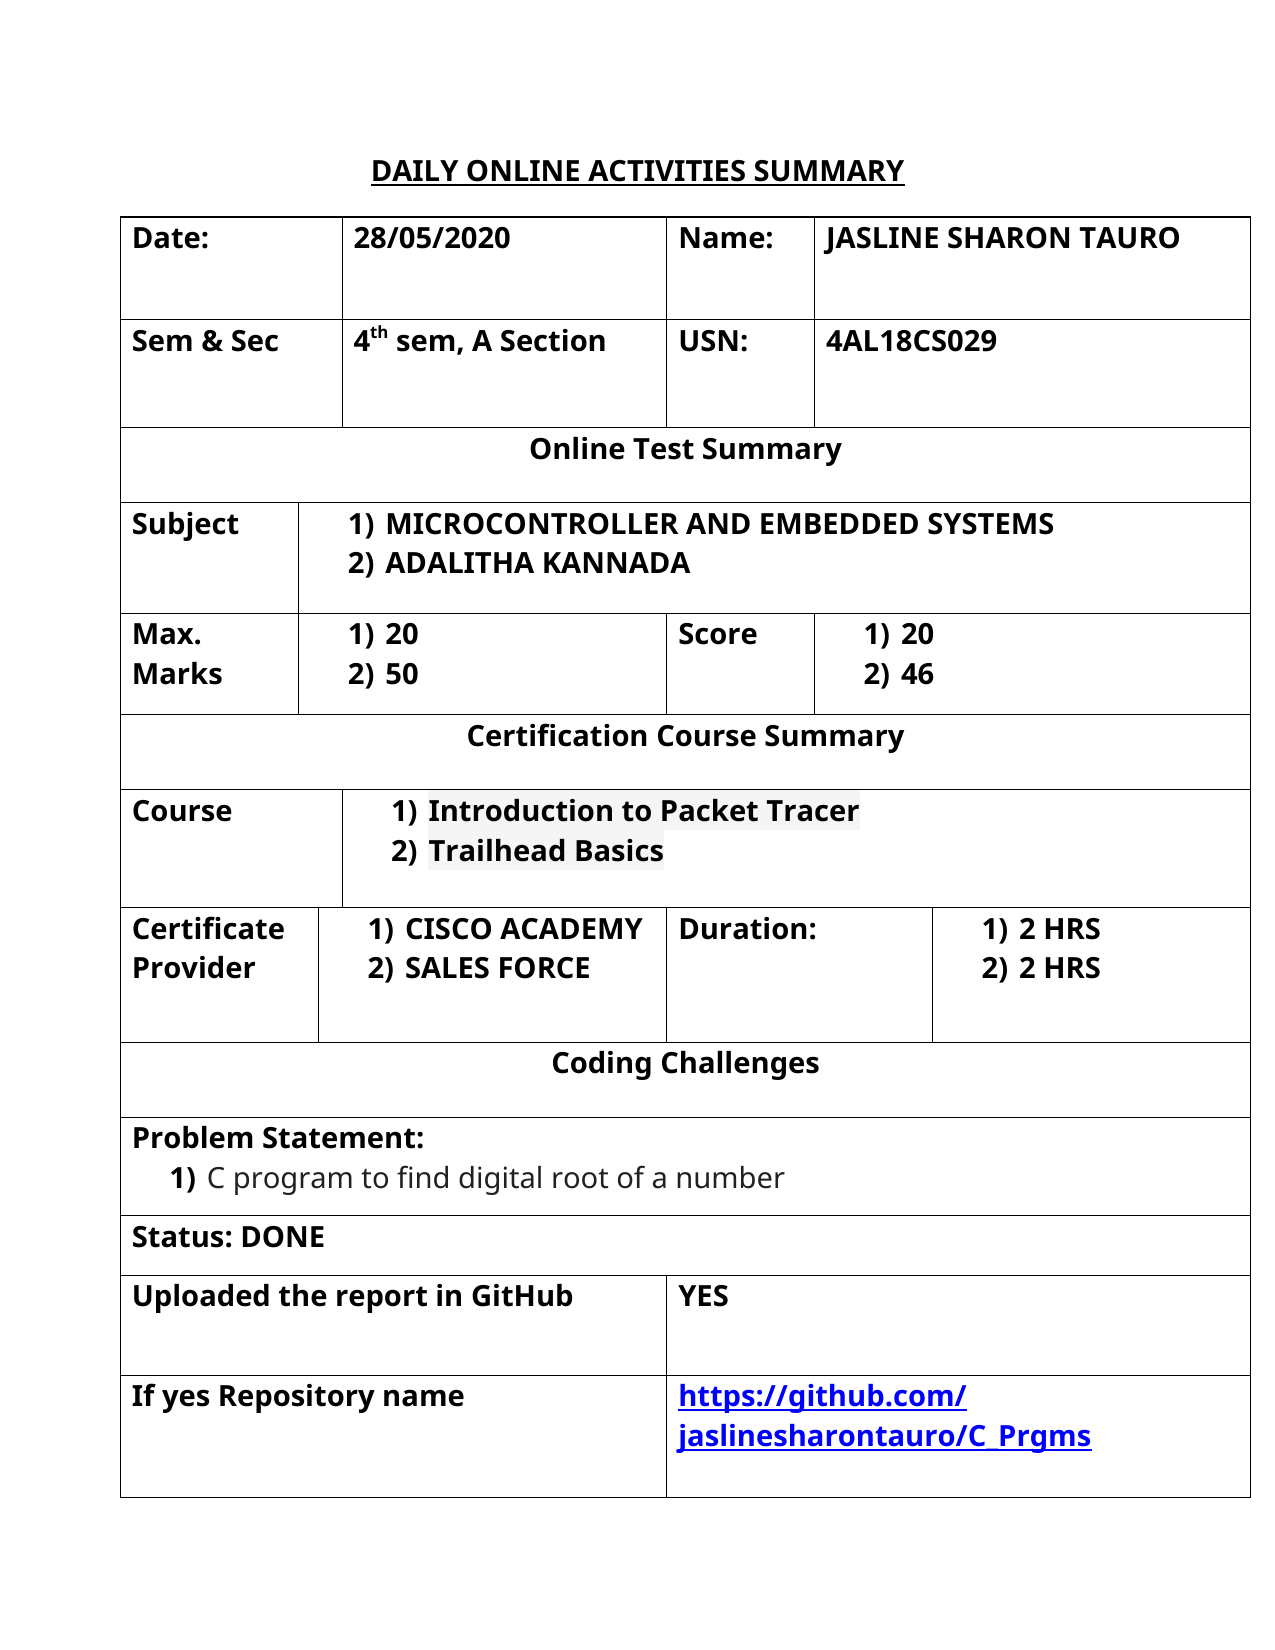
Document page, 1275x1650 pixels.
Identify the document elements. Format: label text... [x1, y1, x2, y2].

table_cell YES [667, 1276, 1250, 1375]
table_cell Duration: [667, 908, 932, 1042]
table_cell 4th sem, A Section [343, 320, 666, 427]
table_cell Coding Challenges [121, 1043, 1250, 1117]
table_cell Course [121, 790, 342, 907]
table_cell 20 46 [815, 614, 1250, 714]
table_header Date: [121, 218, 342, 319]
table_cell Sem & Sec [121, 320, 342, 427]
table_cell 20 50 [299, 614, 666, 714]
table_cell CISCO ACADEMY SALES FORCE [319, 908, 666, 1042]
table_header JASLINE SHARON TAURO [815, 218, 1250, 319]
table_cell Subject [121, 503, 298, 612]
table_cell Certificate Provider [121, 908, 318, 1042]
table_cell Introduction to Packet Tracer Trailhead Basics [343, 790, 1250, 907]
table_cell Score [667, 614, 814, 714]
table_cell MICROCONTROLLER AND EMBEDDED SYSTEMS ADALITHA KANNADA [299, 503, 1250, 612]
table_cell Max. Marks [121, 614, 298, 714]
table_cell Certification Course Summary [121, 715, 1250, 789]
table_cell Problem Statement: C program to find digital root of a number [121, 1118, 1250, 1215]
table_cell 4AL18CS029 [815, 320, 1250, 427]
text DAILY ONLINE ACTIVITIES SUMMARY [150, 150, 1125, 190]
table_cell Uploaded the report in GitHub [121, 1276, 666, 1375]
table_cell https://github.com/jaslinesharontauro/C_Prgms [667, 1376, 1250, 1497]
table_cell If yes Repository name [121, 1376, 666, 1497]
table_header Name: [667, 218, 814, 319]
table_cell USN: [667, 320, 814, 427]
table_header 28/05/2020 [343, 218, 666, 319]
table_cell Online Test Summary [121, 428, 1250, 502]
table_cell 2 HRS 2 HRS [933, 908, 1250, 1042]
table_cell Status: DONE [121, 1216, 1250, 1275]
